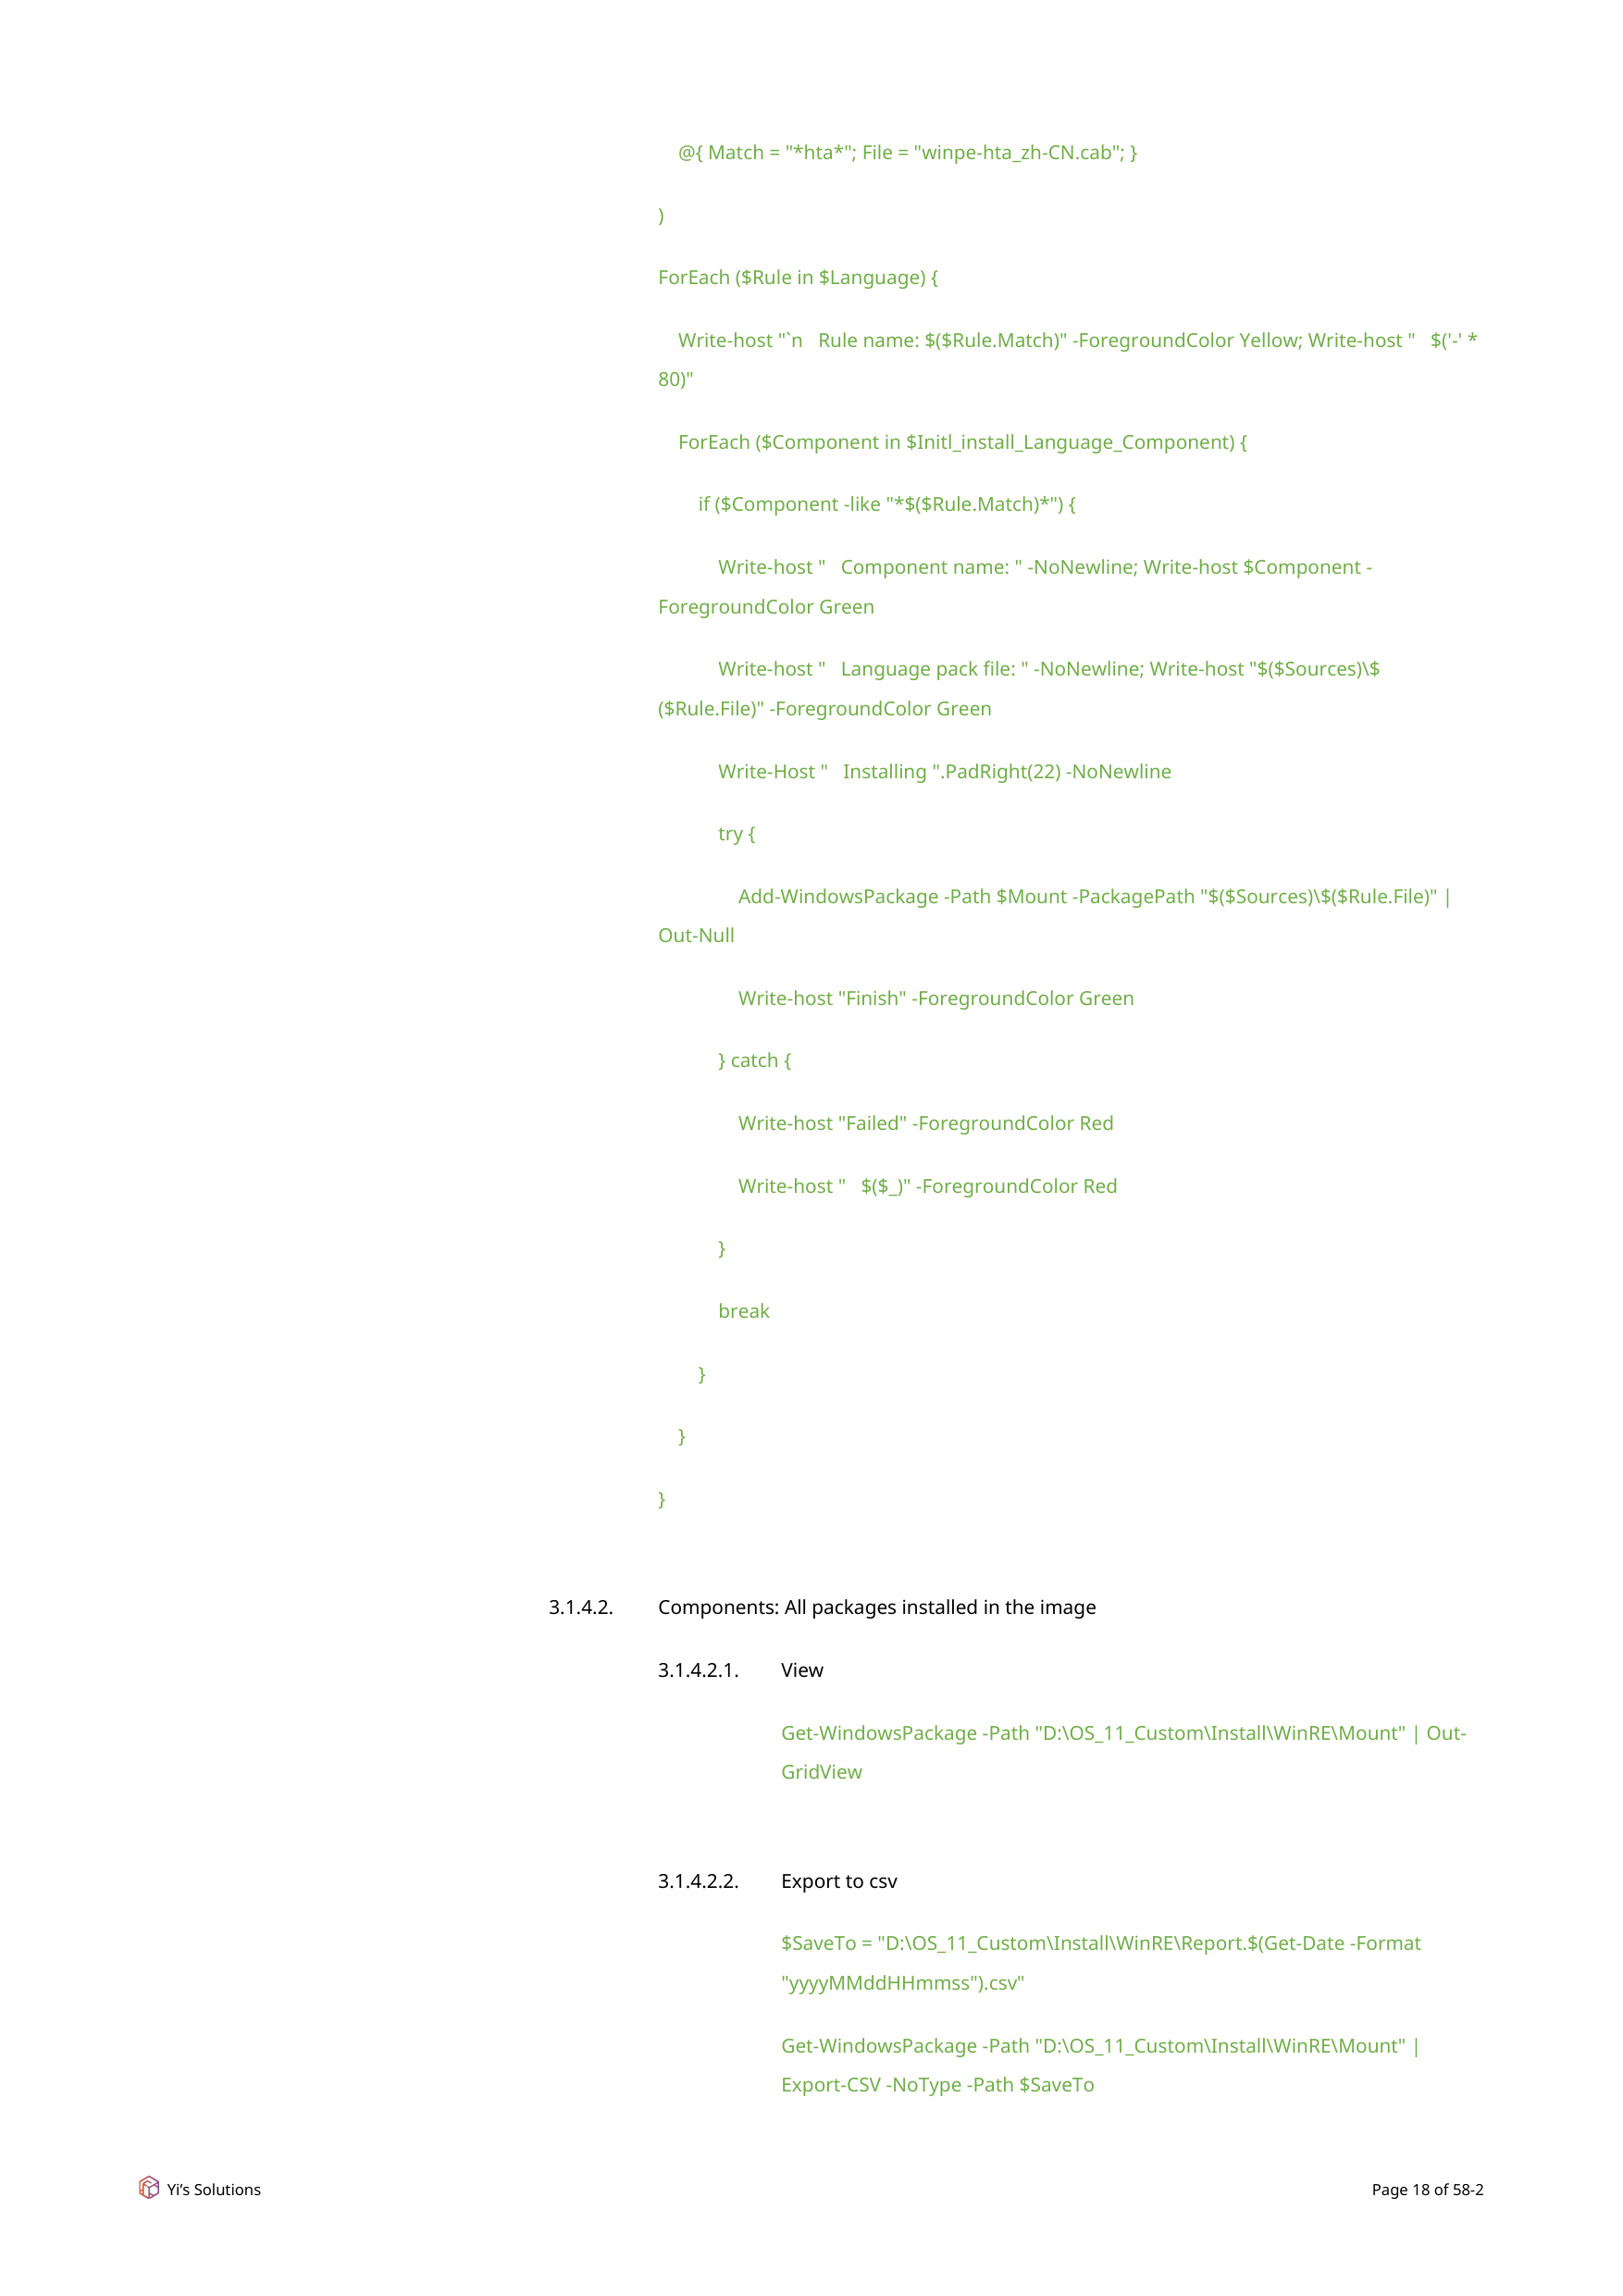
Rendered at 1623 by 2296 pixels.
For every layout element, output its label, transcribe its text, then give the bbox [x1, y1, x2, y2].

text Add-WindowsPackage -Path $Mount -PackagePath "$($Sources)\$($Rule.File)" | Out-Null [658, 883, 1484, 949]
text } [658, 1235, 1484, 1261]
text Write-host "Finish" -ForegroundColor Green [658, 985, 1484, 1011]
text ForEach ($Component in $Initl_install_Language_Component) { [658, 428, 1484, 454]
text try { [658, 820, 1484, 847]
text if ($Component -like "*$($Rule.Match)*") { [658, 491, 1484, 517]
text } [658, 1485, 1484, 1511]
text ForEach ($Rule in $Language) { [658, 264, 1484, 291]
text Write-host " Language pack file: " -NoNewline; Write-host "$($Sources)\$($Rule.File)" -ForegroundColor Green [658, 655, 1484, 721]
text } [658, 1422, 1484, 1449]
subtitle View [658, 1657, 1484, 1682]
picture [139, 2176, 159, 2199]
text ) [658, 202, 1484, 228]
subtitle Components: All packages installed in the image [549, 1594, 1484, 1620]
subtitle Export to csv [658, 1868, 1484, 1893]
text Write-host "Failed" -ForegroundColor Red [658, 1110, 1484, 1136]
list Get-WindowsPackage -Path "D:\OS_11_Custom\Install\WinRE\Mount" | Out-GridView [781, 1719, 1484, 1785]
text } catch { [658, 1048, 1484, 1074]
text Write-host "`n Rule name: $($Rule.Match)" -ForegroundColor Yellow; Write-host " $('-' * 80)" [658, 327, 1484, 392]
text Write-Host " Installing ".PadRight(22) -NoNewline [658, 758, 1484, 784]
text } [658, 1360, 1484, 1386]
text break [658, 1297, 1484, 1324]
text @{ Match = "*hta*"; File = "winpe-hta_zh-CN.cab"; } [658, 139, 1484, 165]
list $SaveTo = "D:\OS_11_Custom\Install\WinRE\Report.$(Get-Date -Format "yyyyMMddHHmmss").csv" [781, 1930, 1484, 1996]
text Write-host " Component name: " -NoNewline; Write-host $Component -ForegroundColor Green [658, 553, 1484, 619]
text Write-host " $($_)" -ForegroundColor Red [658, 1173, 1484, 1198]
list Get-WindowsPackage -Path "D:\OS_11_Custom\Install\WinRE\Mount" | Export-CSV -NoType -Path $SaveTo [781, 2032, 1484, 2098]
